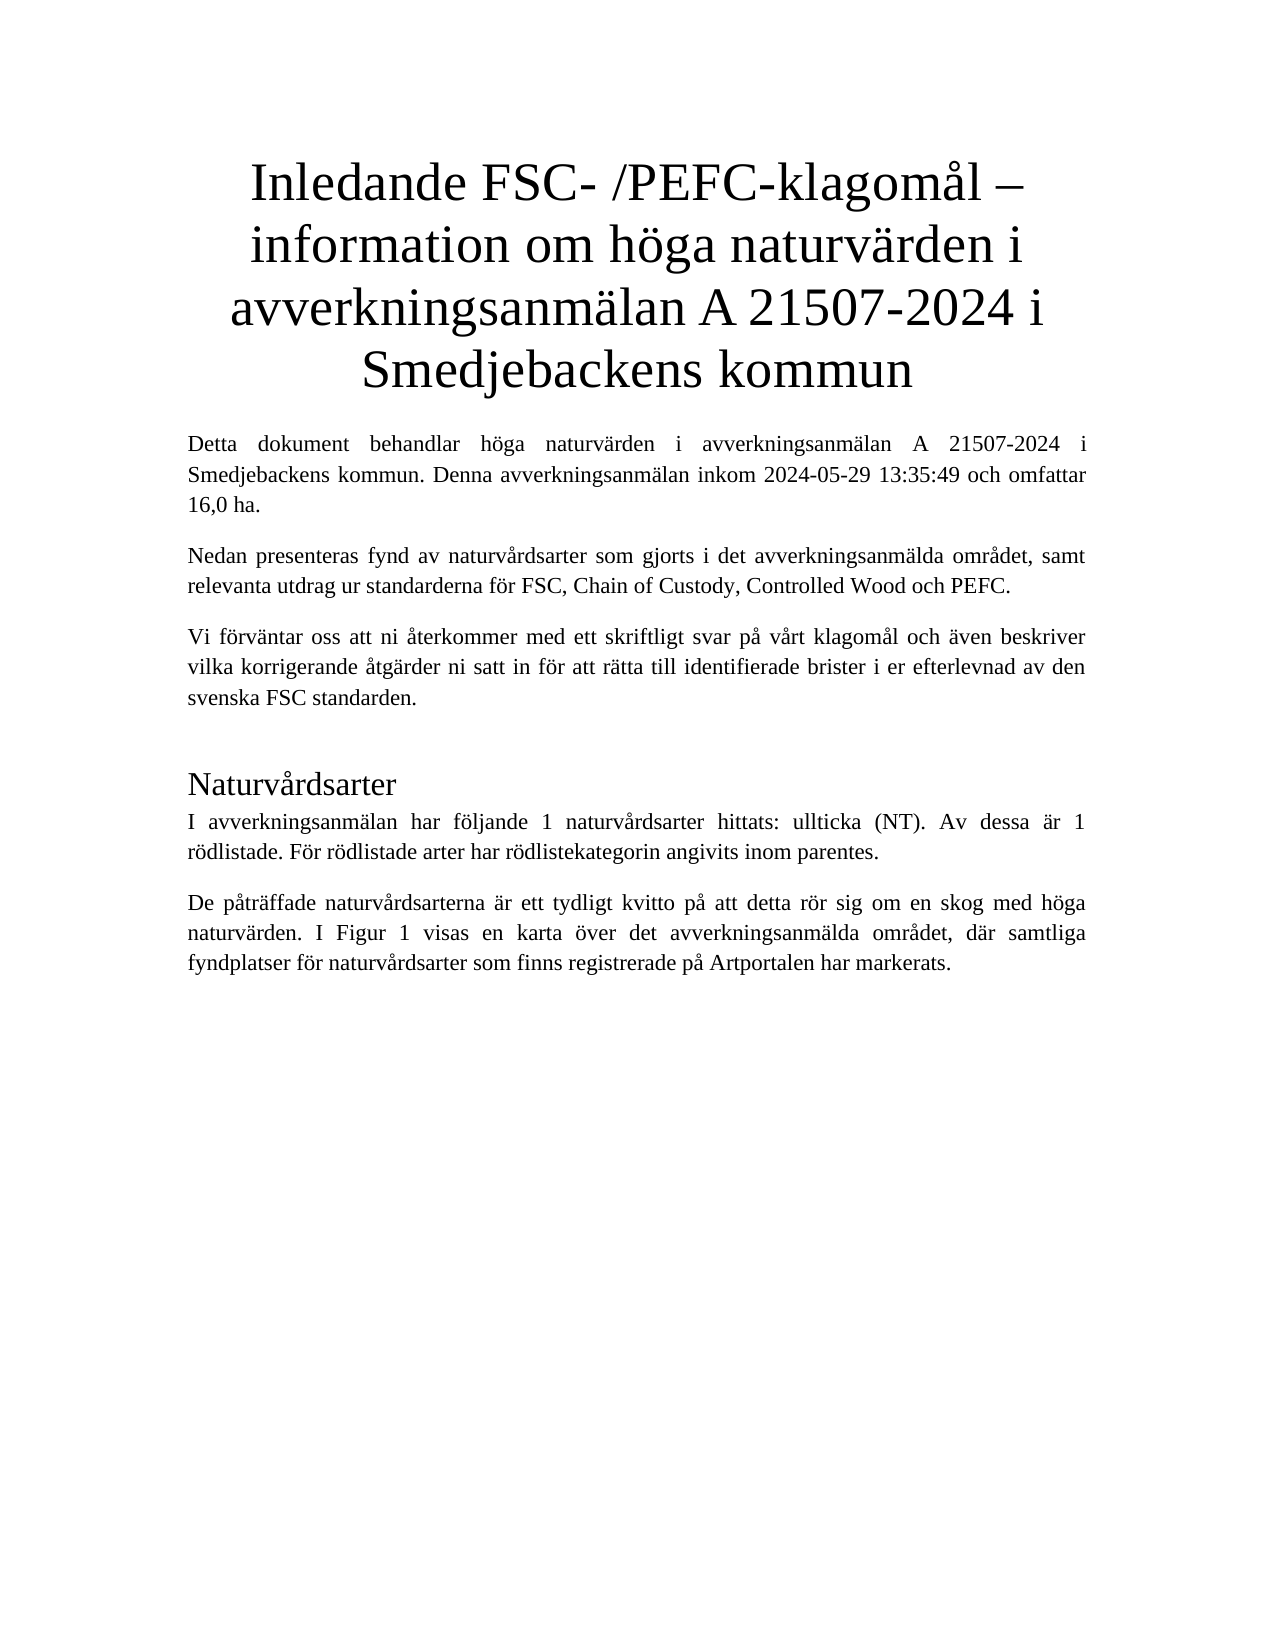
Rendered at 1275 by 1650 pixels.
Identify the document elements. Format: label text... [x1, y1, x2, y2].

text I avverkningsanmälan har följande 1 naturvårdsarter hittats: ullticka (NT). Av dessa är 1 rödlistade. För rödlistade arter har rödlistekategorin angivits inom parentes. [187, 808, 1087, 864]
text De påträffade naturvårdsarterna är ett tydligt kvitto på att detta rör sig om en skog med höga naturvärden. I Figur 1 visas en karta över det avverkningsanmälda området, där samtliga fyndplatser för naturvårdsarter som finns registrerade på Artportalen har markerats. [187, 889, 1087, 976]
title Inledande FSC- /PEFC-klagomål – information om höga naturvärden i avverkningsanmälan A 21507-2024 i Smedjebackens kommun [187, 150, 1087, 399]
text Detta dokument behandlar höga naturvärden i avverkningsanmälan A 21507-2024 i Smedjebackens kommun. Denna avverkningsanmälan inkom 2024-05-29 13:35:49 och omfattar 16,0 ha. [187, 430, 1087, 517]
text Nedan presenteras fynd av naturvårdsarter som gjorts i det avverkningsanmälda området, samt relevanta utdrag ur standarderna för FSC, Chain of Custody, Controlled Wood och PEFC. [187, 542, 1087, 598]
text Vi förväntar oss att ni återkommer med ett skriftligt svar på vårt klagomål och även beskriver vilka korrigerande åtgärder ni satt in för att rätta till identifierade brister i er efterlevnad av den svenska FSC standarden. [187, 623, 1087, 710]
subtitle Naturvårdsarter [187, 764, 1087, 802]
